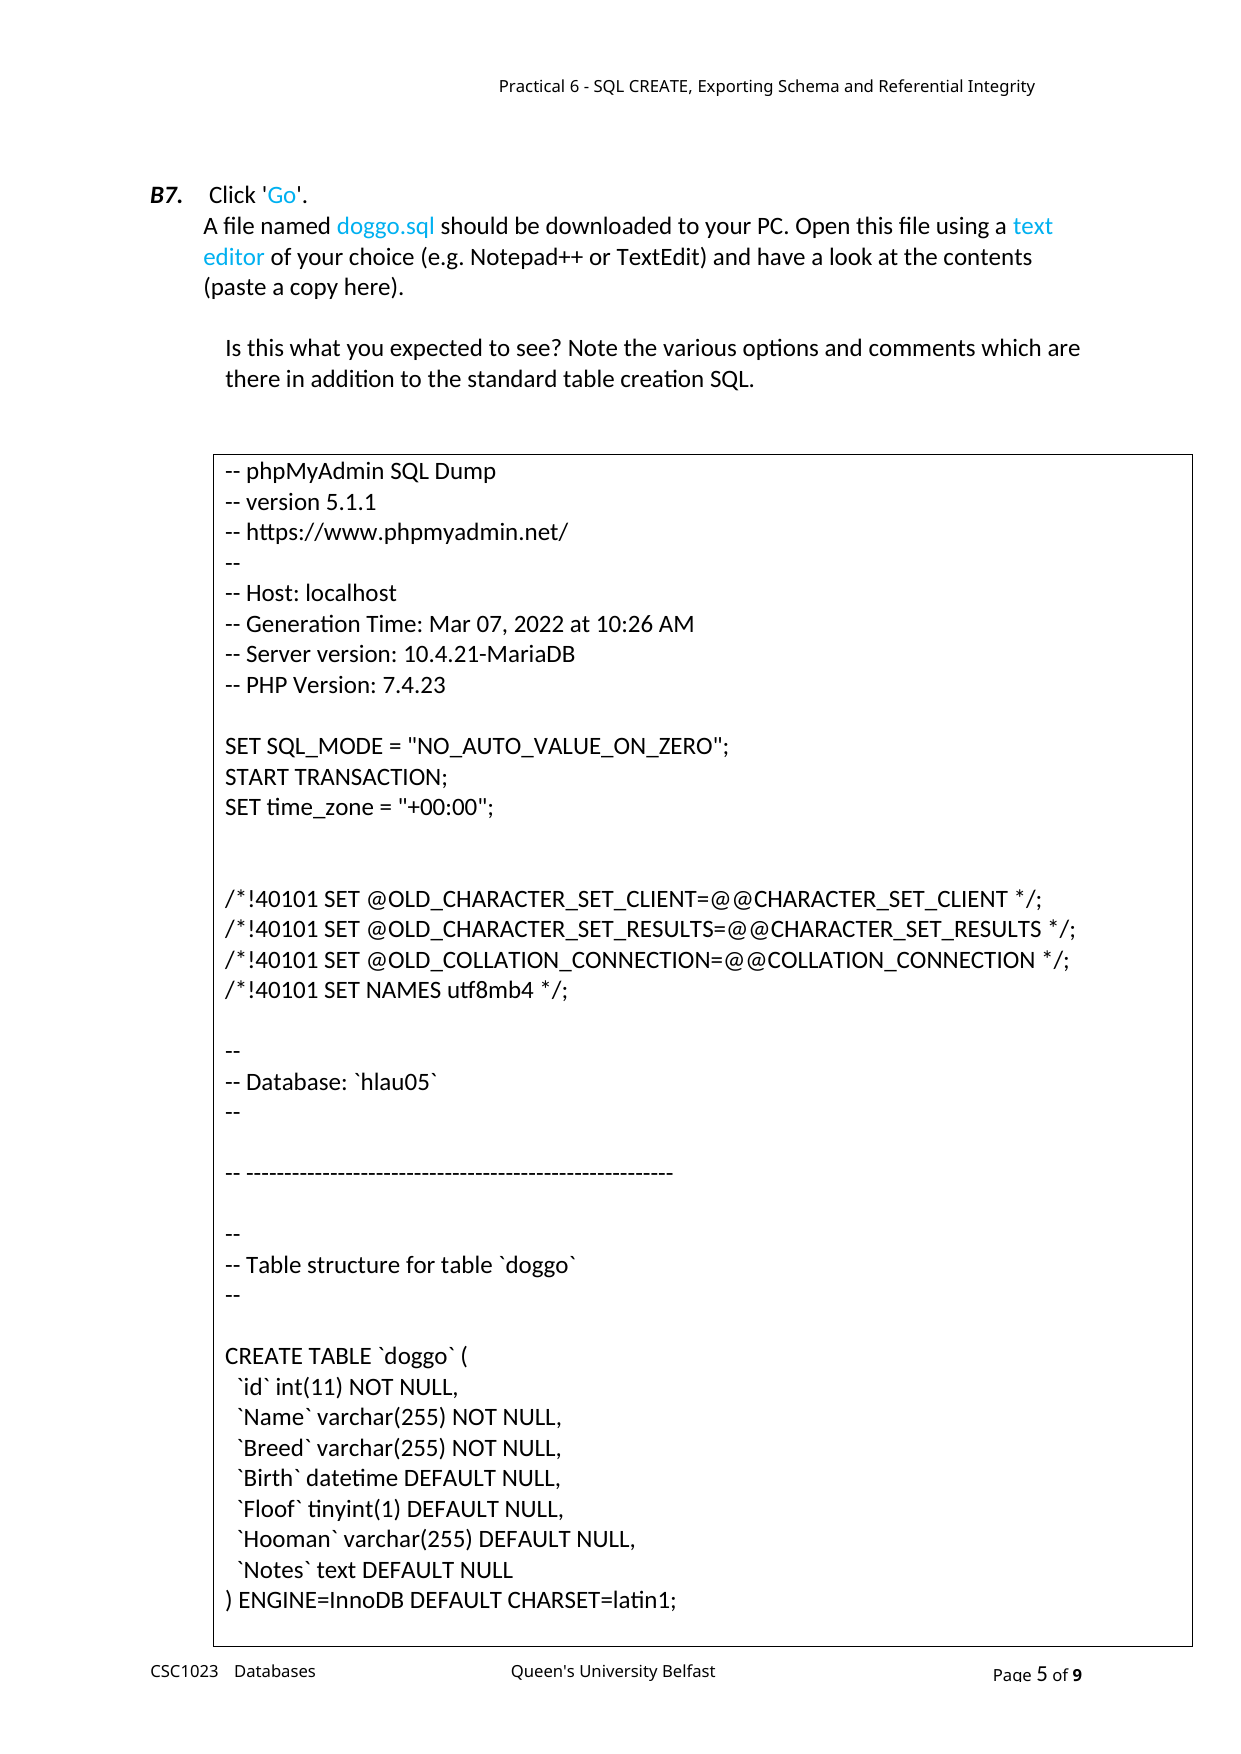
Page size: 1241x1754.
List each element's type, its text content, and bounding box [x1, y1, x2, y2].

text B7. Click 'Go'. [150, 179, 1182, 210]
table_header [214, 455, 1192, 1646]
text A file named doggo.sql should be downloaded to your PC. Open this file using a text editor of your choice (e.g. Notepad++ or TextEdit) and have a look at the contents (paste a copy here). [203, 210, 1056, 302]
text Is this what you expected to see? Note the various options and comments which are there in addition to the standard table creation SQL. [225, 332, 1092, 454]
